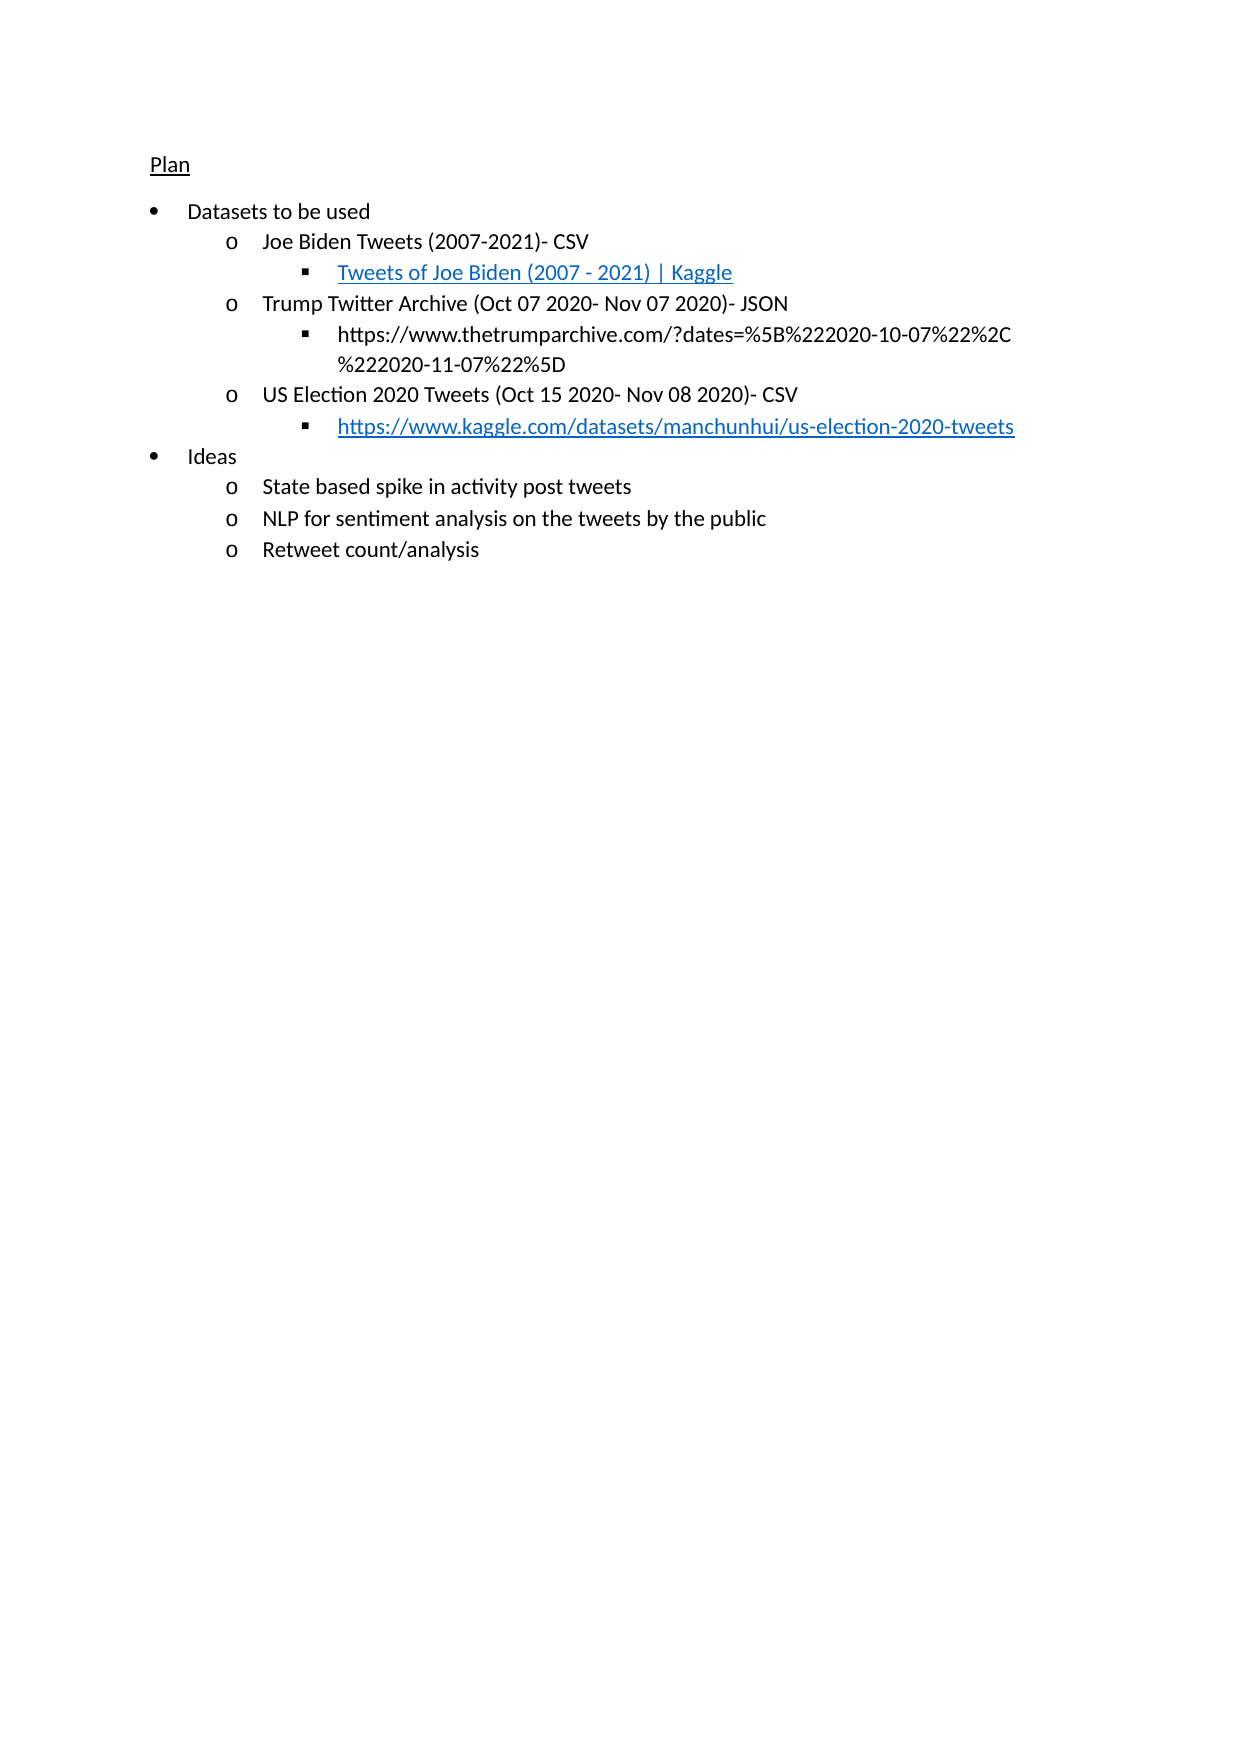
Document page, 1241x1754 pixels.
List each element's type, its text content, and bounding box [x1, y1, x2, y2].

list Ideas [150, 442, 1090, 470]
list NLP for sentiment analysis on the tweets by the public [225, 504, 1090, 533]
list Trump Twitter Archive (Oct 07 2020- Nov 07 2020)- JSON [225, 289, 1090, 318]
list https://www.thetrumparchive.com/?dates=%5B%222020-10-07%22%2C%222020-11-07%22%5D [300, 320, 1090, 378]
list Tweets of Joe Biden (2007 - 2021) | Kaggle [300, 258, 1090, 287]
text Plan [150, 150, 1090, 178]
list US Election 2020 Tweets (Oct 15 2020- Nov 08 2020)- CSV [225, 381, 1090, 410]
list Retweet count/analysis [225, 535, 1090, 564]
list State based spike in activity post tweets [225, 472, 1090, 502]
list Joe Biden Tweets (2007-2021)- CSV [225, 227, 1090, 256]
list Datasets to be used [150, 197, 1090, 225]
list https://www.kaggle.com/datasets/manchunhui/us-election-2020-tweets [300, 412, 1090, 440]
